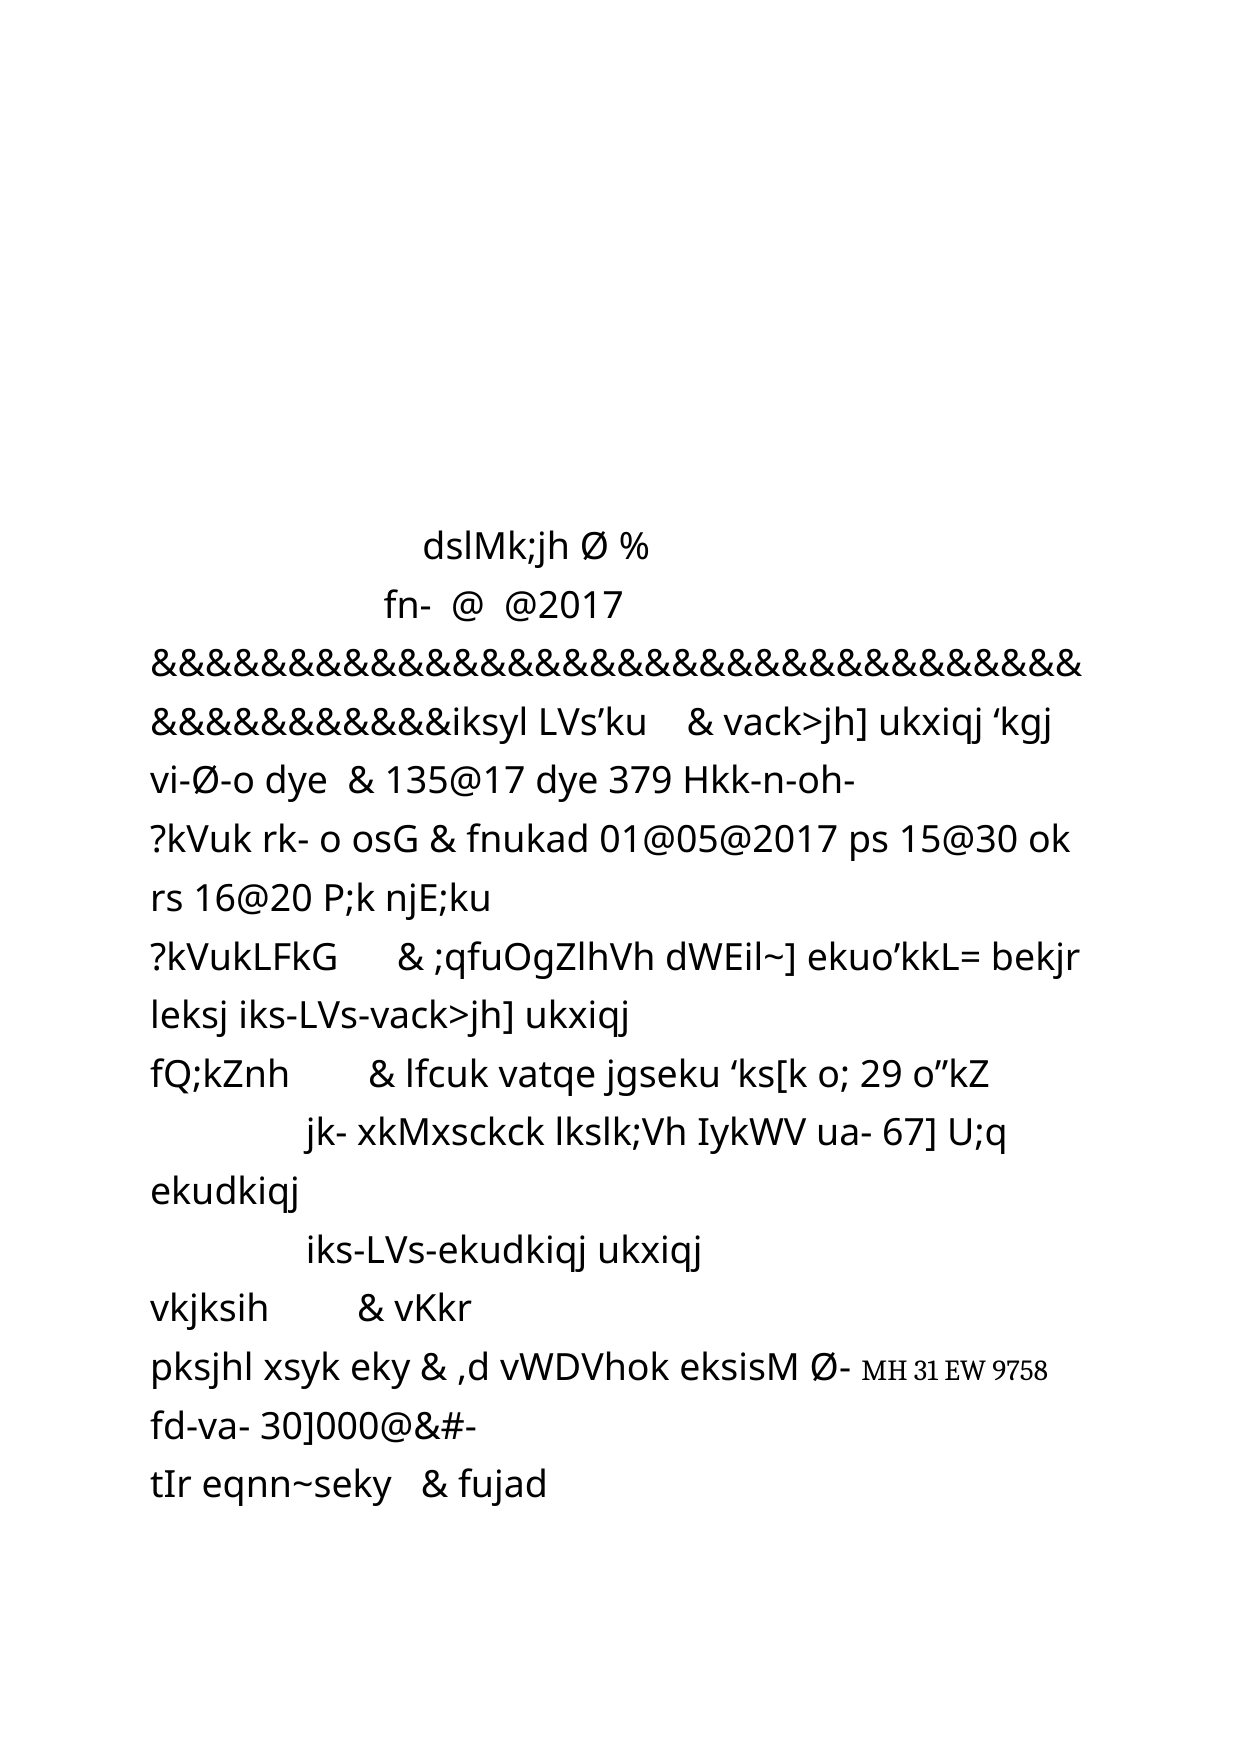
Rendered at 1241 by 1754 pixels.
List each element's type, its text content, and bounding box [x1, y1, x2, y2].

text jk- xkMxsckck lkslk;Vh IykWV ua- 67] U;q ekudkiqj [150, 1106, 1090, 1215]
text fn- @ @2017 [150, 578, 1090, 629]
text pksjhl xsyk eky & ,d vWDVhok eksisM Ø- MH 31 EW 9758 fd-va- 30]000@&#- [150, 1340, 1090, 1450]
text &&&&&&&&&&&&&&&&&&&&&&&&&&&&&&&&&&&&&&&&&&&&&iksyl LVs’ku & vack>jh] ukxiqj ‘kgj [150, 637, 1090, 746]
text dslMk;jh Ø % [150, 519, 1090, 570]
text iks-LVs-ekudkiqj ukxiqj [150, 1223, 1090, 1274]
text fQ;kZnh & lfcuk vatqe jgseku ‘ks[k o; 29 o”kZ [150, 1047, 1090, 1098]
text ?kVuk rk- o osG & fnukad 01@05@2017 ps 15@30 ok rs 16@20 P;k njE;ku [150, 812, 1090, 922]
text vi-Ø-o dye & 135@17 dye 379 Hkk-n-oh- [150, 754, 1090, 805]
text vkjksih & vKkr [150, 1282, 1090, 1333]
text ?kVukLFkG & ;qfuOgZlhVh dWEil~] ekuo’kkL= bekjr leksj iks-LVs-vack>jh] ukxiqj [150, 930, 1090, 1039]
text tIr eqnn~seky & fujad [150, 1458, 1090, 1509]
